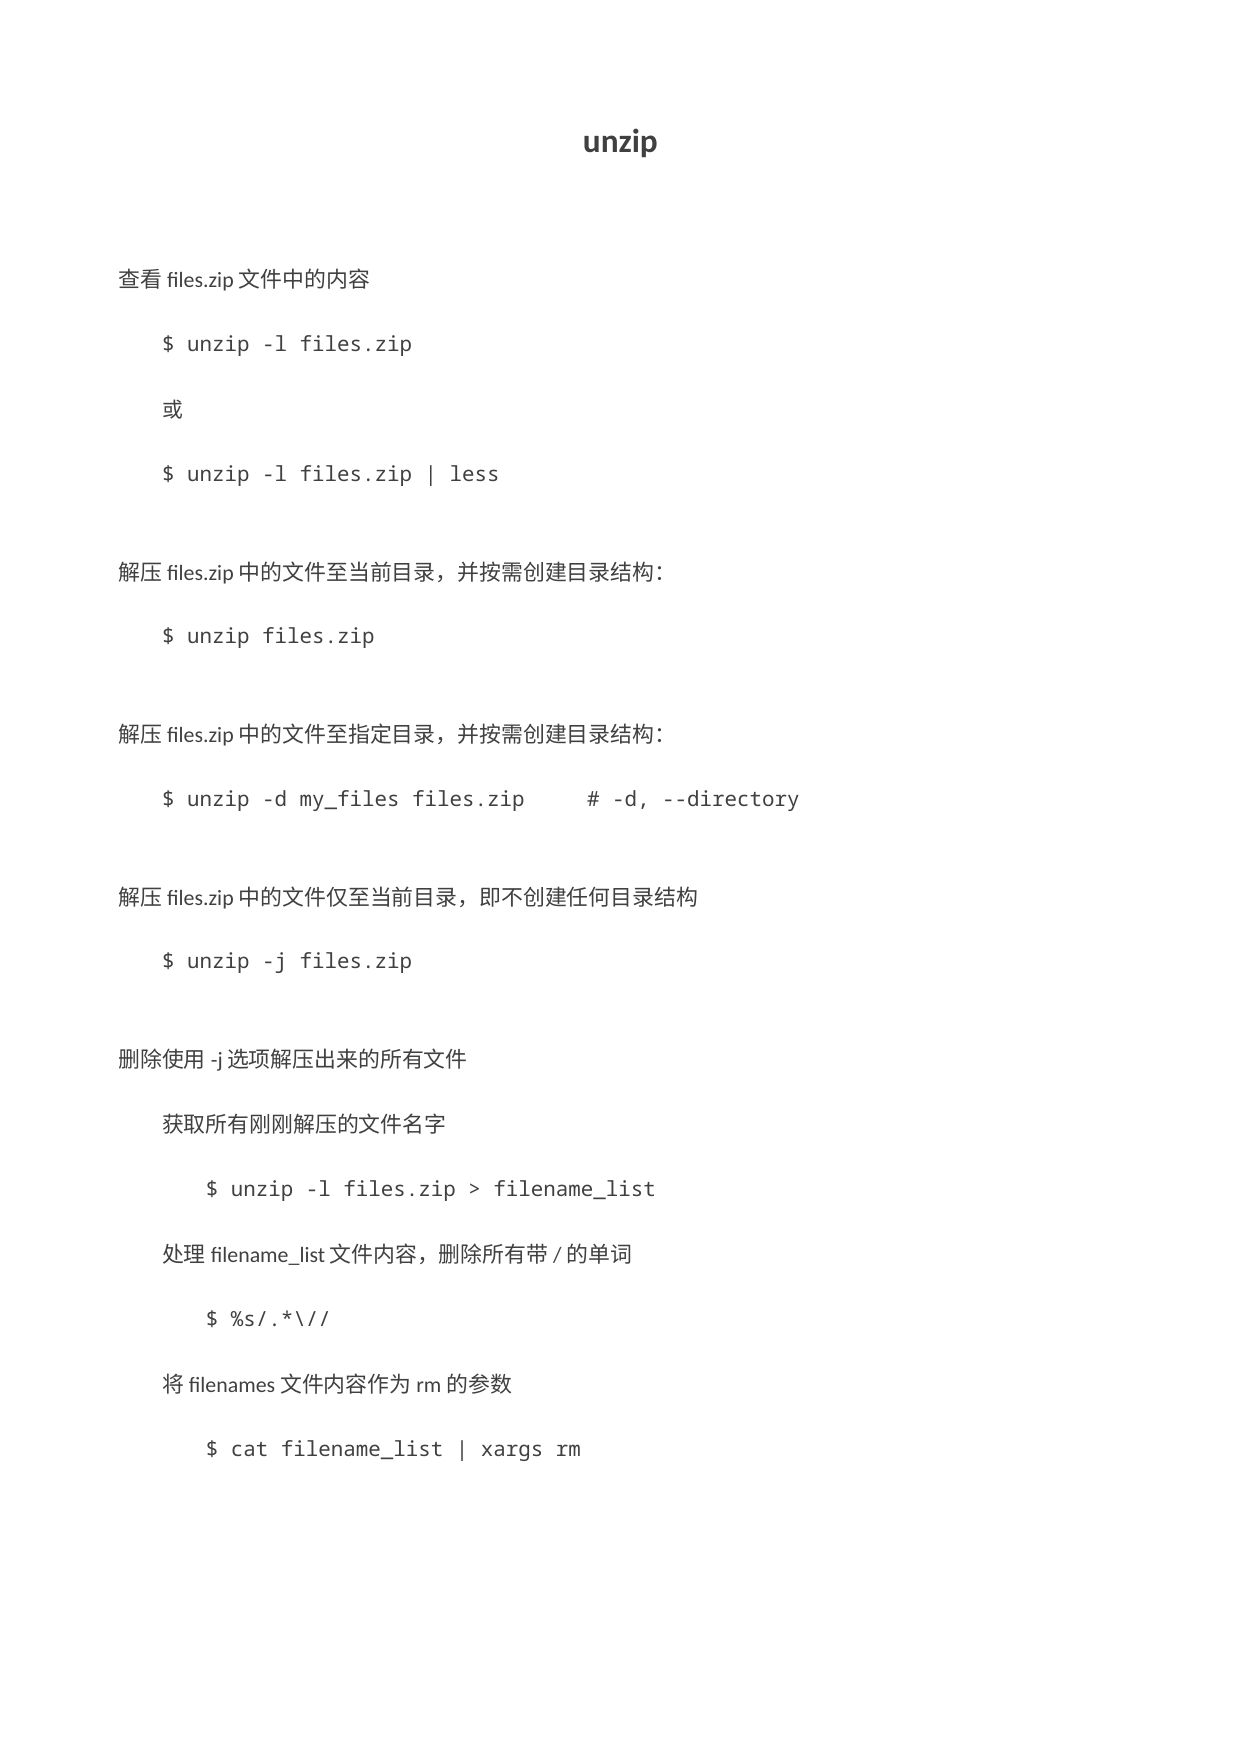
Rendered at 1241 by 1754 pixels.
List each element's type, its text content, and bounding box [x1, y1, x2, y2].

text 或 [162, 392, 1122, 424]
text 获取所有刚刚解压的文件名字 [162, 1107, 1122, 1139]
text $ unzip files.zip [162, 619, 1122, 652]
text 删除使用 -j选项解压出来的所有文件 [118, 1042, 1122, 1074]
text 解压 files.zip 中的文件至指定目录，并按需创建目录结构： [118, 717, 1122, 749]
text $ cat filename_list | xargs rm [162, 1432, 1122, 1464]
text 将 filenames 文件内容作为 rm 的参数 [162, 1367, 1122, 1399]
subtitle unzip [118, 108, 1122, 173]
text 解压 files.zip 中的文件至当前目录，并按需创建目录结构： [118, 554, 1122, 587]
text 处理 filename_list文件内容，删除所有带 / 的单词 [162, 1237, 1122, 1269]
text $ unzip -l files.zip [162, 327, 1122, 359]
text $ unzip -l files.zip | less [162, 457, 1122, 489]
text $ %s/.*\// [162, 1302, 1122, 1334]
text 查看 files.zip 文件中的内容 [118, 262, 1122, 294]
text $ unzip -j files.zip [162, 944, 1122, 977]
text 解压 files.zip 中的文件仅至当前目录，即不创建任何目录结构 [118, 879, 1122, 912]
text $ unzip -d my_files files.zip # -d, --directory [162, 782, 1122, 814]
text $ unzip -l files.zip > filename_list [162, 1172, 1122, 1204]
